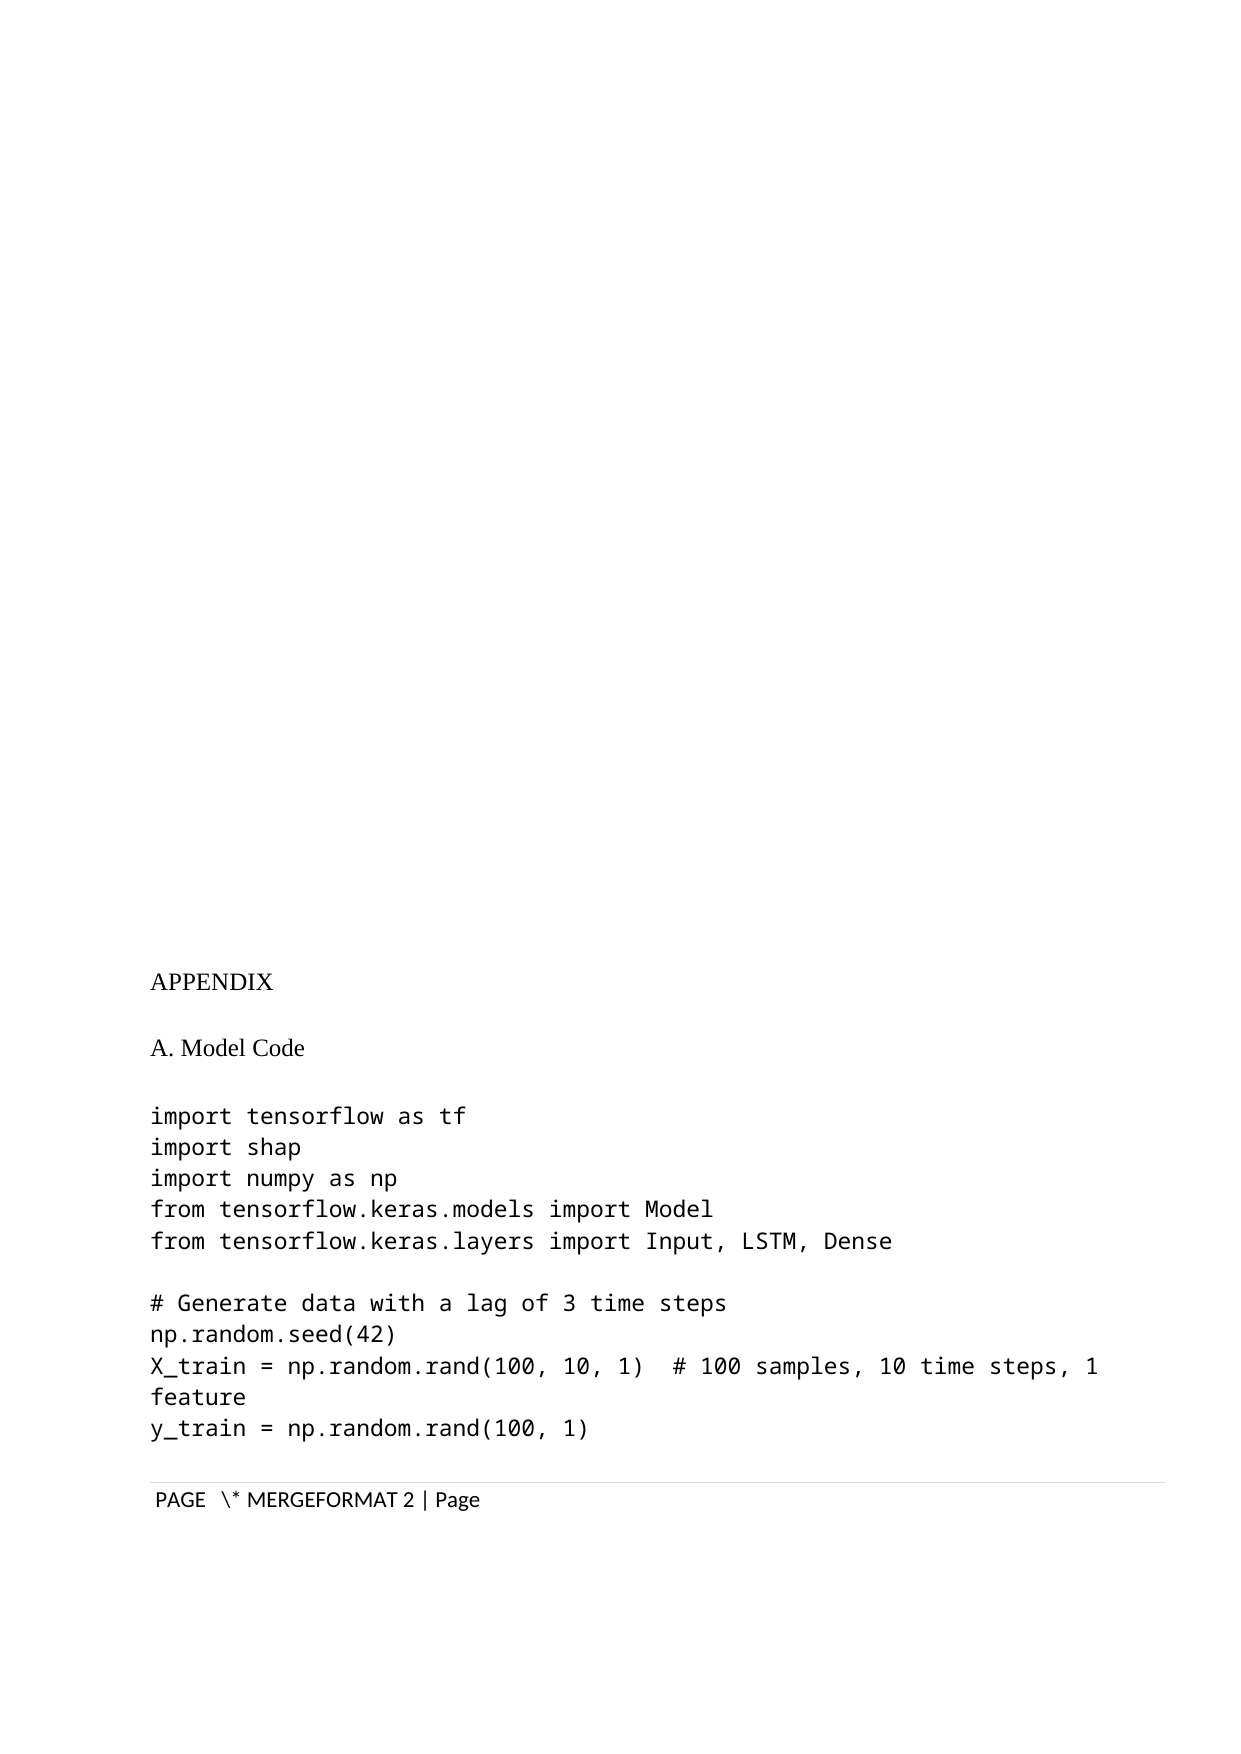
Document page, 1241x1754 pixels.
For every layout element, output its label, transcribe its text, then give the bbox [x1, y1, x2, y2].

text import tensorflow as tf [150, 1099, 1165, 1131]
text X_train = np.random.rand(100, 10, 1) # 100 samples, 10 time steps, 1 feature [150, 1349, 1165, 1412]
text from tensorflow.keras.models import Model [150, 1193, 1165, 1224]
text np.random.seed(42) [150, 1318, 1165, 1349]
text y_train = np.random.rand(100, 1) [150, 1412, 1165, 1443]
text import shap [150, 1131, 1165, 1162]
text from tensorflow.keras.layers import Input, LSTM, Dense [150, 1224, 1165, 1256]
text A. Model Code [150, 1033, 1165, 1062]
text import numpy as np [150, 1162, 1165, 1193]
text # Generate data with a lag of 3 time steps [150, 1287, 1165, 1318]
text APPENDIX [150, 967, 1165, 996]
